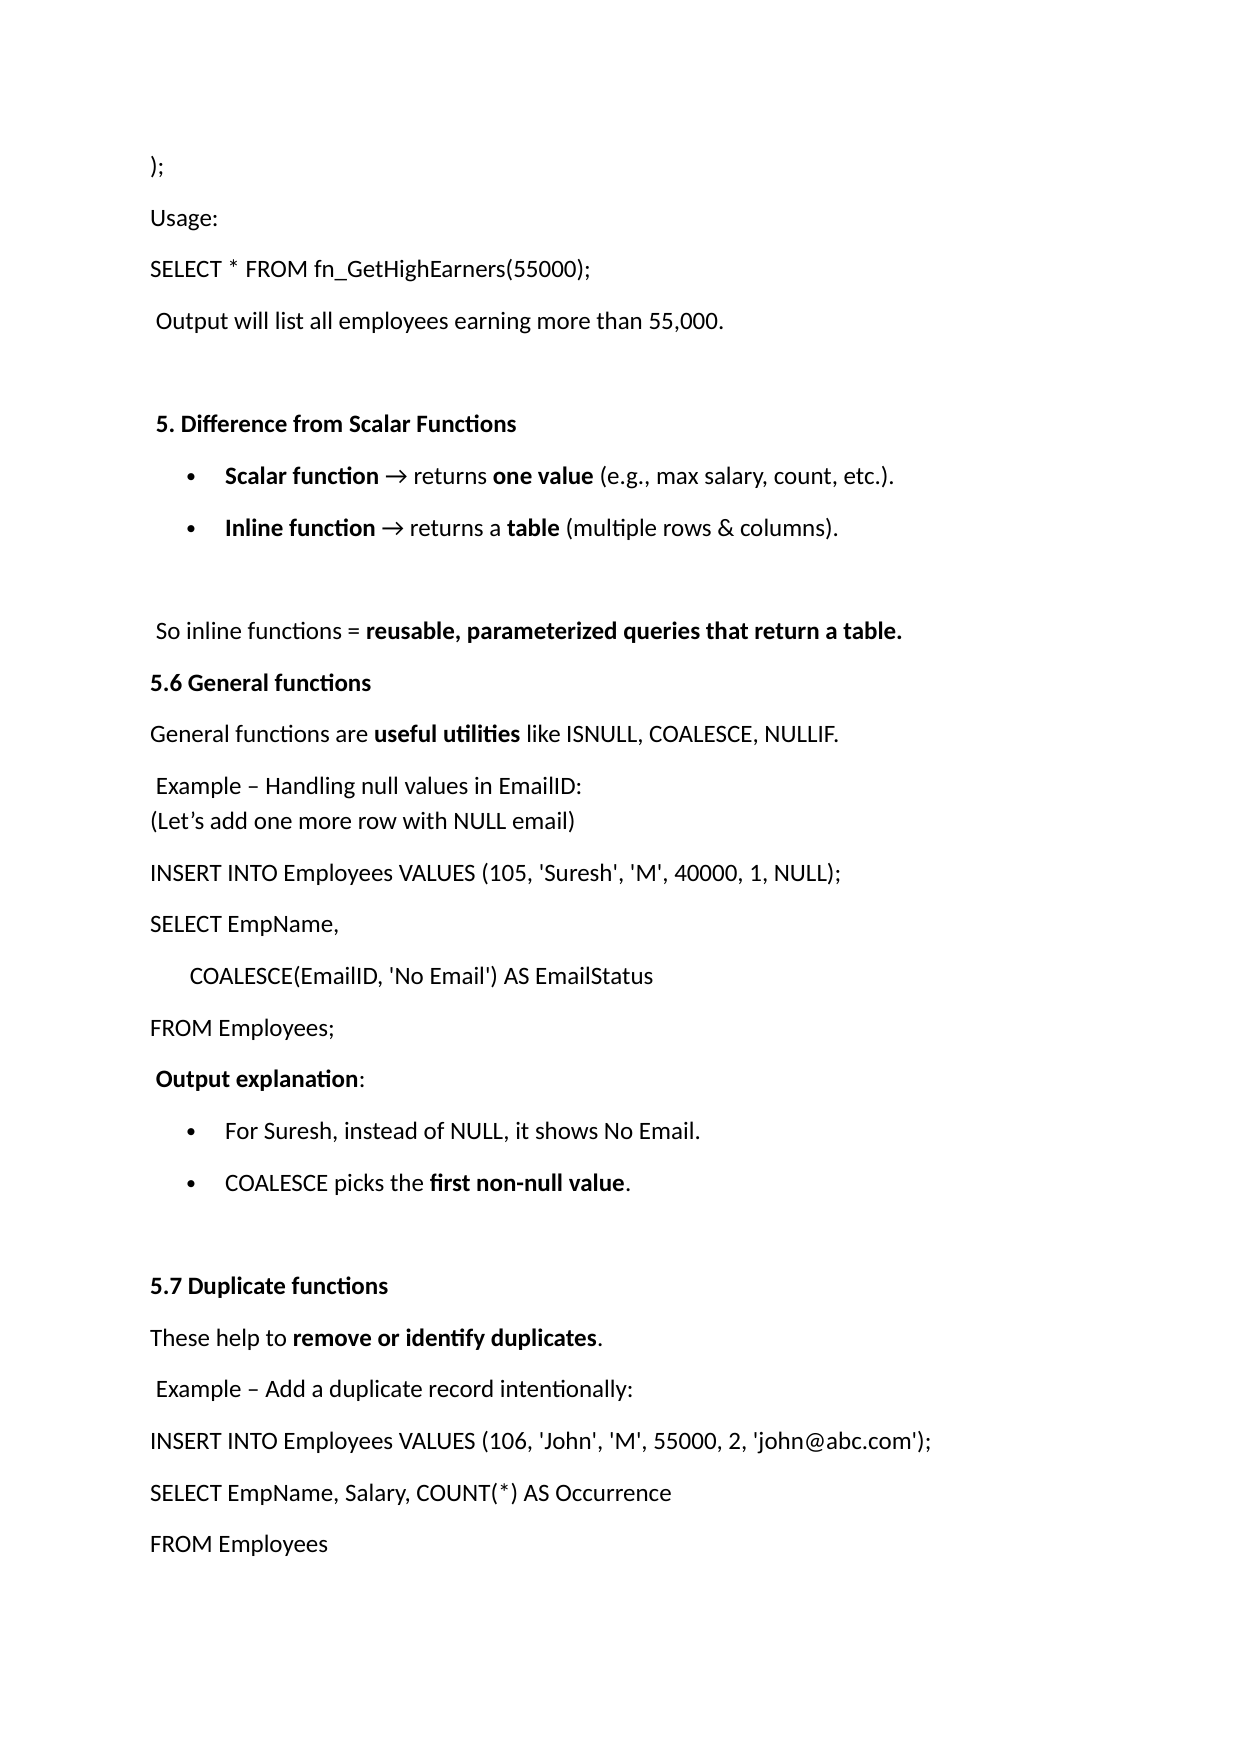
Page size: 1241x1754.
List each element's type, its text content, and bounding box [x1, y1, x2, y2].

text Example – Handling null values in EmailID: (Let’s add one more row with NULL email) [150, 770, 1090, 836]
text 5.7 Duplicate functions [150, 1270, 1090, 1301]
text FROM Employees [150, 1528, 1090, 1559]
text COALESCE(EmailID, 'No Email') AS EmailStatus [150, 960, 1090, 991]
text So inline functions = reusable, parameterized queries that return a table. [150, 615, 1090, 646]
text SELECT EmpName, [150, 908, 1090, 939]
text ); [150, 150, 1090, 181]
text 5. Difference from Scalar Functions [150, 408, 1090, 439]
list Inline function → returns a table (multiple rows & columns). [187, 512, 1090, 542]
list COALESCE picks the first non-null value. [187, 1167, 1090, 1197]
list Scalar function → returns one value (e.g., max salary, count, etc.). [187, 460, 1090, 491]
list For Suresh, instead of NULL, it shows No Email. [187, 1115, 1090, 1146]
text Output will list all employees earning more than 55,000. [150, 305, 1090, 336]
text General functions are useful utilities like ISNULL, COALESCE, NULLIF. [150, 718, 1090, 749]
text INSERT INTO Employees VALUES (106, 'John', 'M', 55000, 2, 'john@abc.com'); [150, 1425, 1090, 1456]
text SELECT * FROM fn_GetHighEarners(55000); [150, 253, 1090, 284]
text SELECT EmpName, Salary, COUNT(*) AS Occurrence [150, 1477, 1090, 1507]
text Usage: [150, 202, 1090, 232]
text INSERT INTO Employees VALUES (105, 'Suresh', 'M', 40000, 1, NULL); [150, 857, 1090, 887]
text 5.6 General functions [150, 667, 1090, 697]
text These help to remove or identify duplicates. [150, 1322, 1090, 1352]
text Output explanation: [150, 1063, 1090, 1094]
text Example – Add a duplicate record intentionally: [150, 1373, 1090, 1404]
text FROM Employees; [150, 1012, 1090, 1042]
